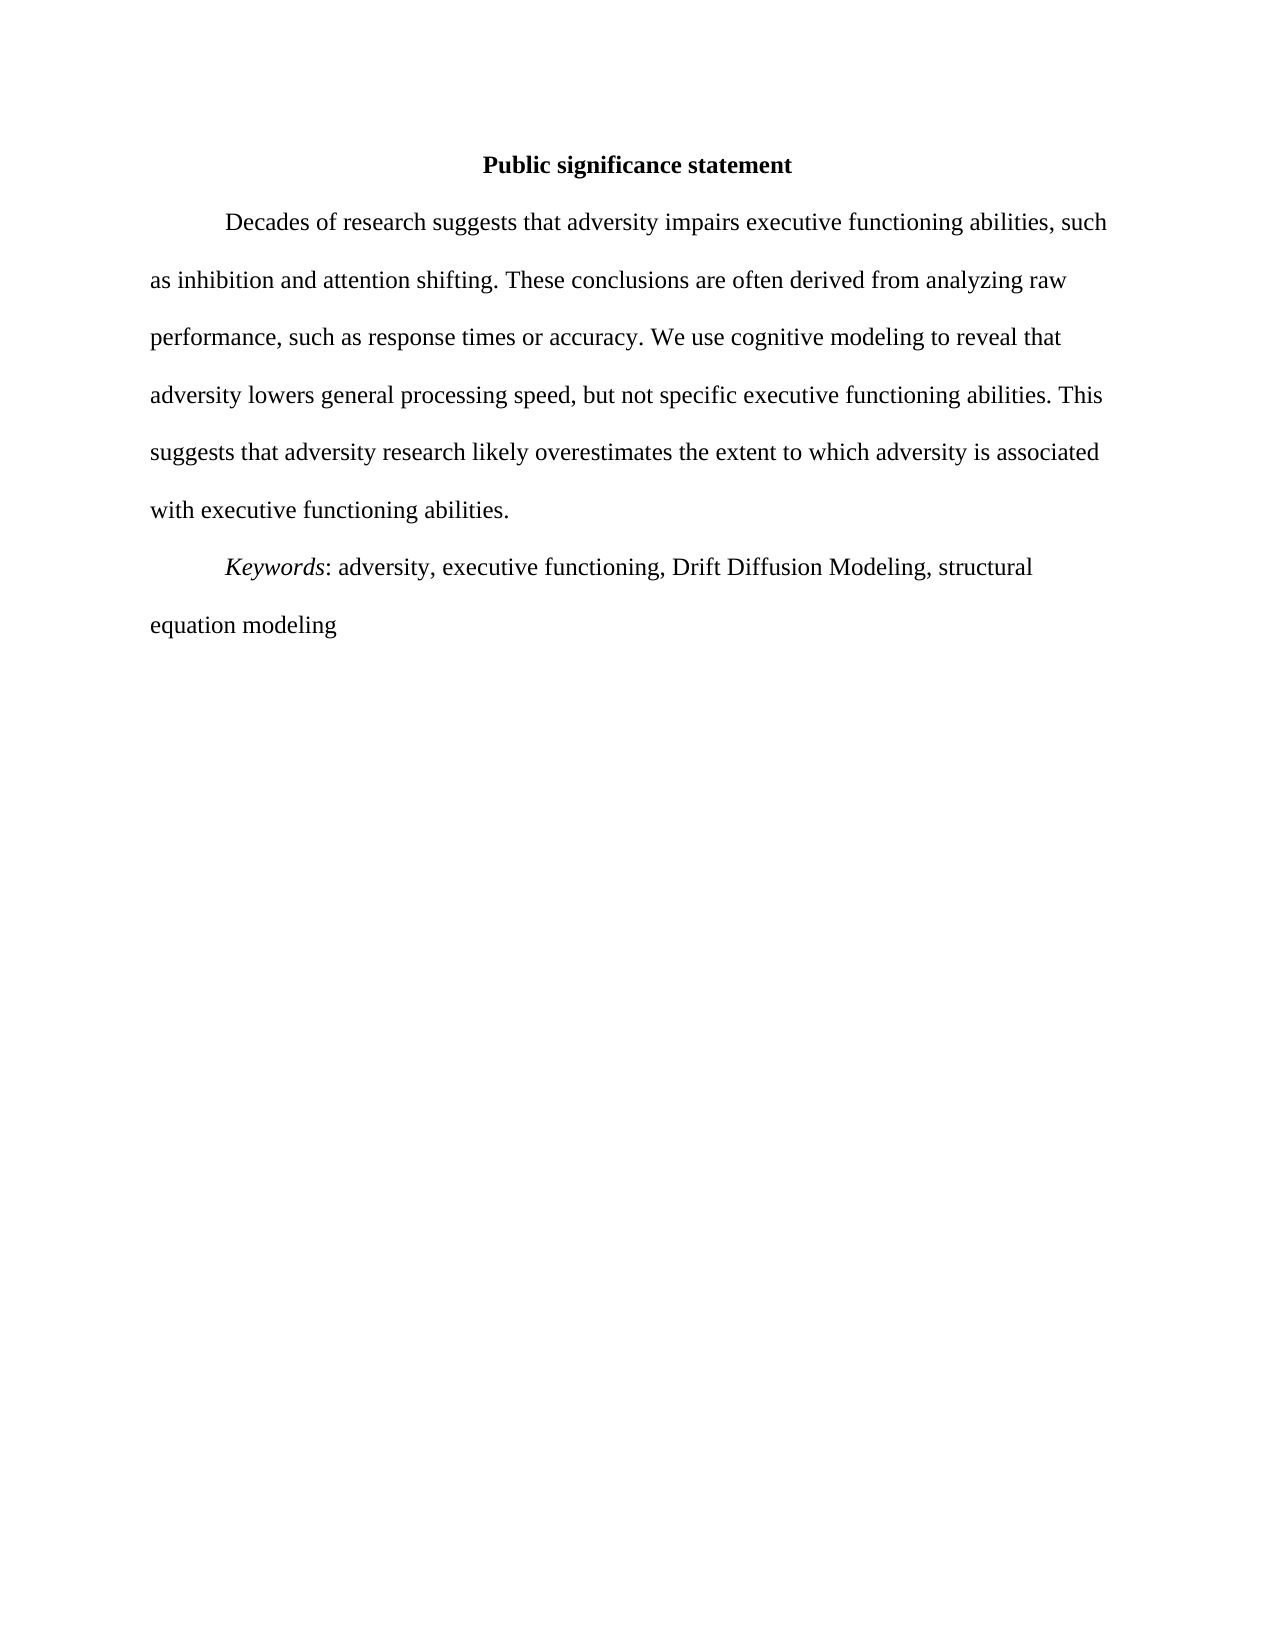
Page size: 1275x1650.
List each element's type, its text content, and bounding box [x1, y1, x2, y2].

subtitle Public significance statement [150, 150, 1125, 179]
text Keywords: adversity, executive functioning, Drift Diffusion Modeling, structural equation modeling [150, 552, 1125, 639]
